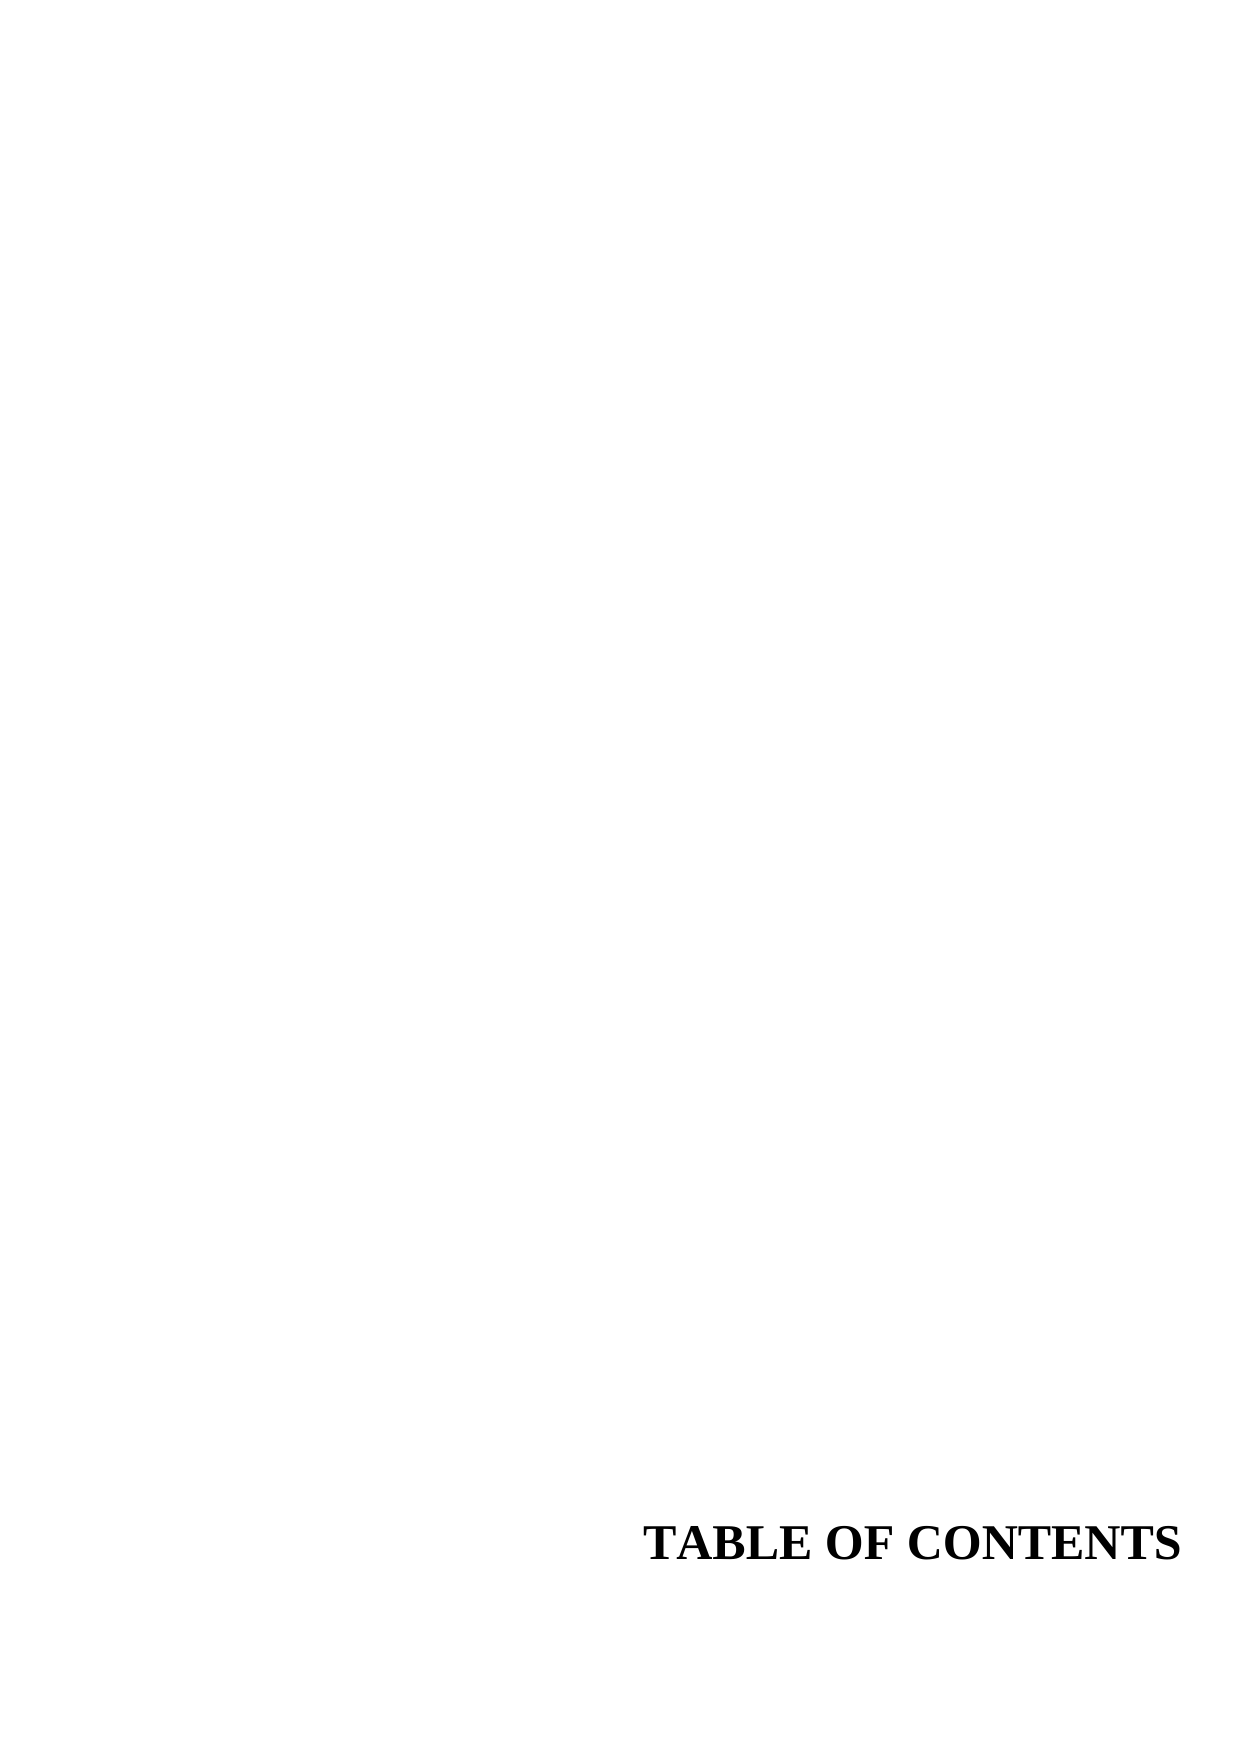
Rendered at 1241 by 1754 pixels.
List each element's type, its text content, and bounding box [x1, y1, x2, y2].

text TABLE OF CONTENTS [175, 1513, 1182, 1571]
